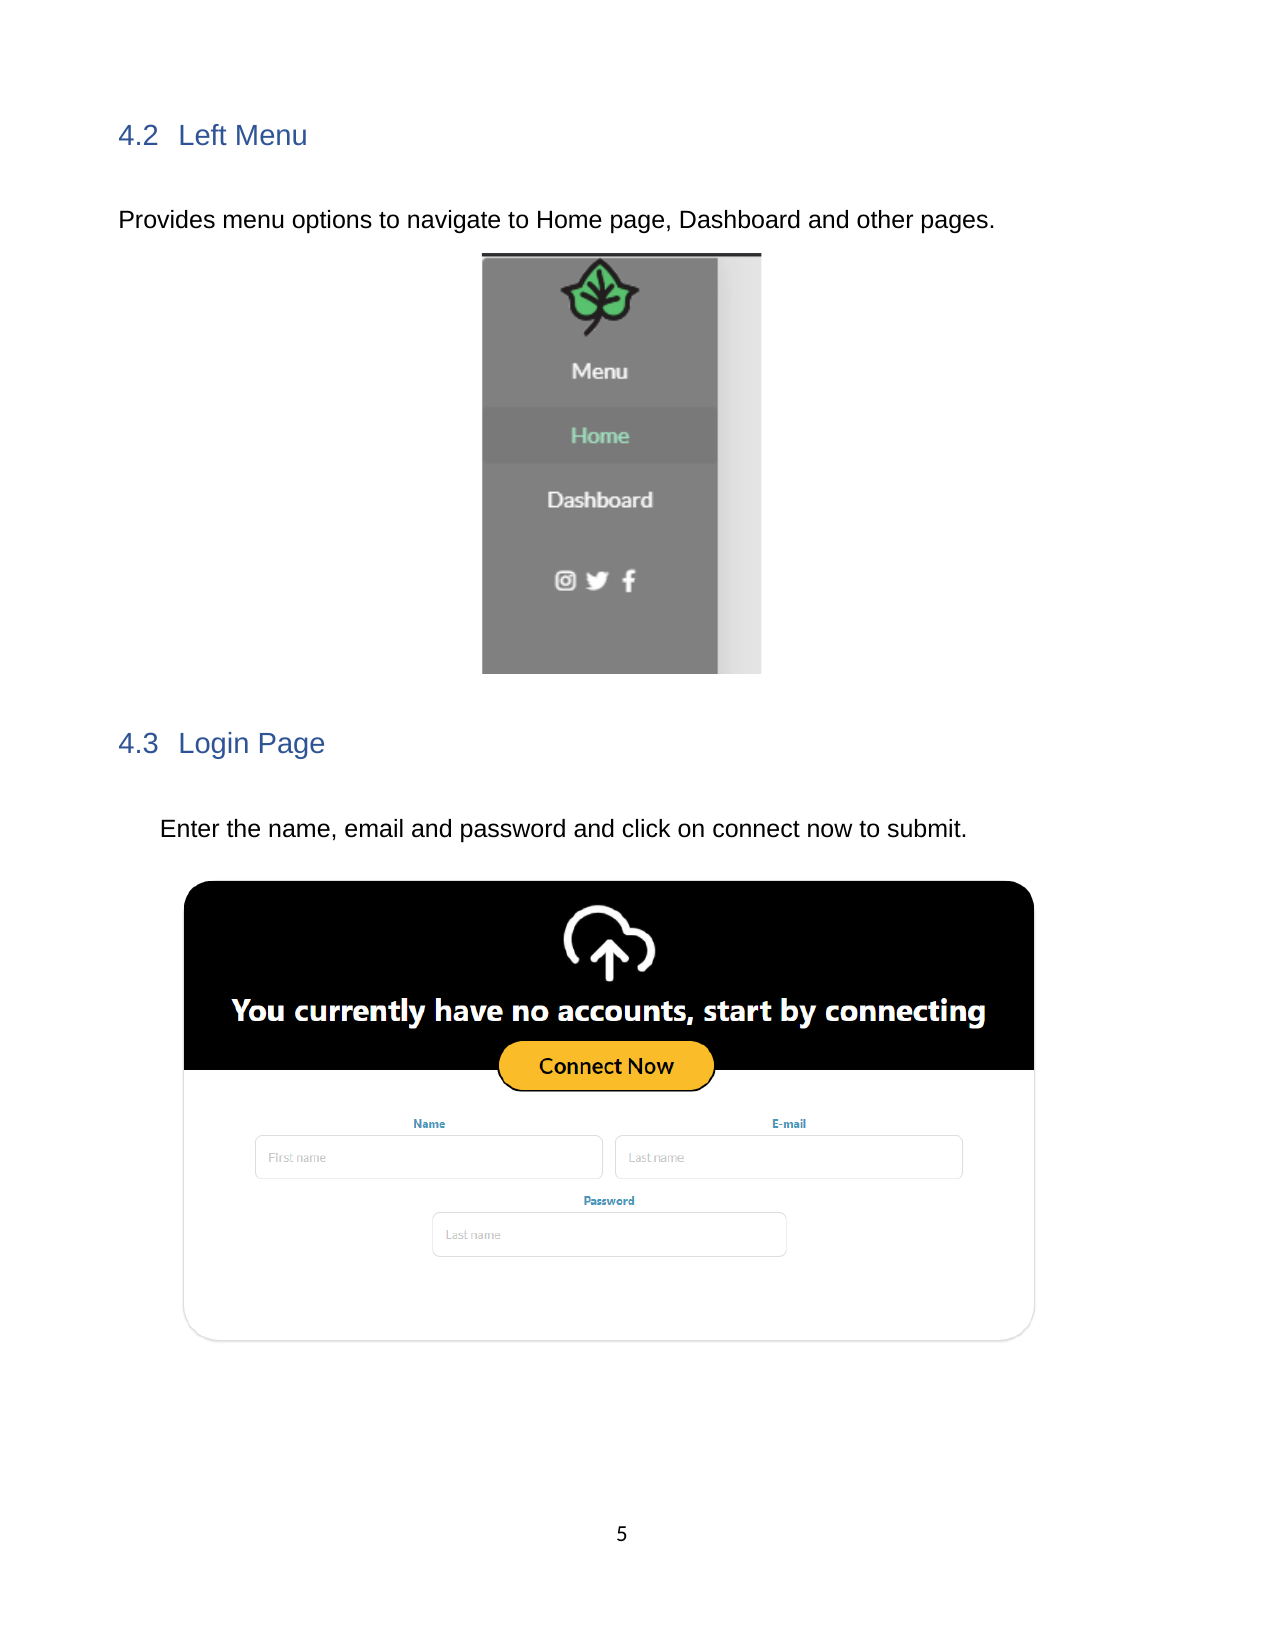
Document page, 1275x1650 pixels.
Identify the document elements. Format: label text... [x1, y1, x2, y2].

subtitle Left Menu [118, 118, 1125, 152]
picture [165, 856, 1078, 1384]
subtitle Enter the name, email and password and click on connect now to submit. [118, 814, 1125, 842]
picture [481, 253, 762, 674]
subtitle Login Page [118, 726, 1125, 760]
text Provides menu options to navigate to Home page, Dashboard and other pages. [118, 205, 1125, 234]
